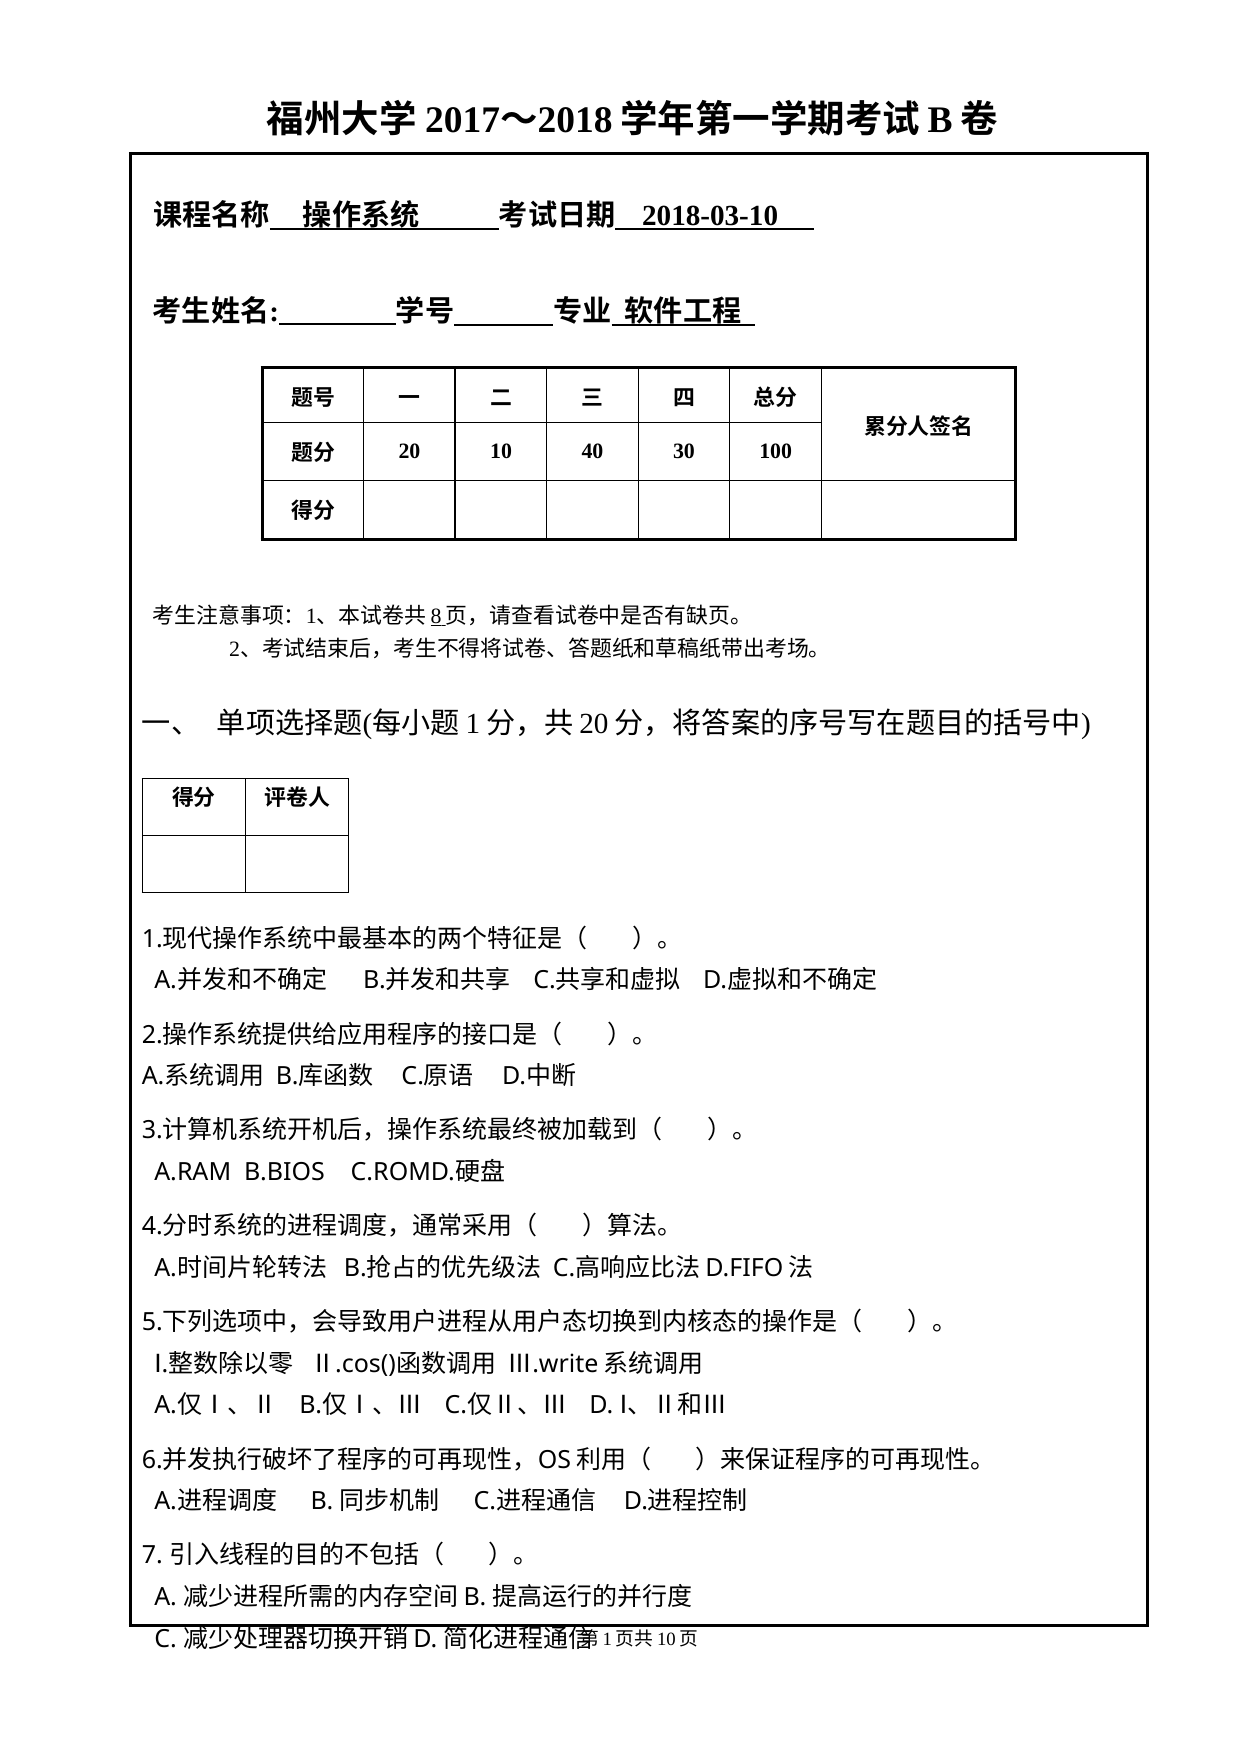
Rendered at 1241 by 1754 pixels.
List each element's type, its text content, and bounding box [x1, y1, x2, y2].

table_header 课程名称 操作系统 考试日期 2018-03-10 考生姓名: 学号 专业 软件工程 考生注意事项：1、本试卷共8页，请查看试卷中是否有缺页。 2、考试结束后，考生不得将试卷、答题纸和草稿纸带出考场。 单项选择题(每小题1分，共20分，将答案的序号写在题目的括号中) 1.现代操作系统中最基本的两个特征是（ ）。 A.并发和不确定 B.并发和共享 C.共享和虚拟 D.虚拟和不确定 2.操作系统提供给应用程序的接口是（ ）。 A.系统调用 B.库函数 C.原语 D.中断 3.计算机系统开机后，操作系统最终被加载到（ ）。 A.RAM B.BIOS C.ROMD.硬盘 4.分时系统的进程调度，通常采用（ ）算法。 A.时间片轮转法 B.抢占的优先级法 C.高响应比法D.FIFO法 5.下列选项中，会导致用户进程从用户态切换到内核态的操作是（ ）。 Ⅰ.整数除以零 Ⅱ.cos()函数调用 Ⅲ.write系统调用 A.仅Ⅰ、Ⅱ B.仅Ⅰ、Ⅲ C.仅Ⅱ、Ⅲ D. Ⅰ、Ⅱ和Ⅲ 6.并发执行破坏了程序的可再现性，OS利用（ ）来保证程序的可再现性。 A.进程调度 B. 同步机制 C.进程通信 D.进程控制 7. 引入线程的目的不包括（ ）。 A. 减少进程所需的内存空间B. 提高运行的并行度 C. 减少处理器切换开销D. 简化进程通信 8.设S.value表示信号量的值，当满足（ ）时，调用P(S)的进程被阻塞。 A.S.value==0 B.S.value>=0 C.S.value<=0 D.S.value<0 [132, 155, 1146, 1623]
